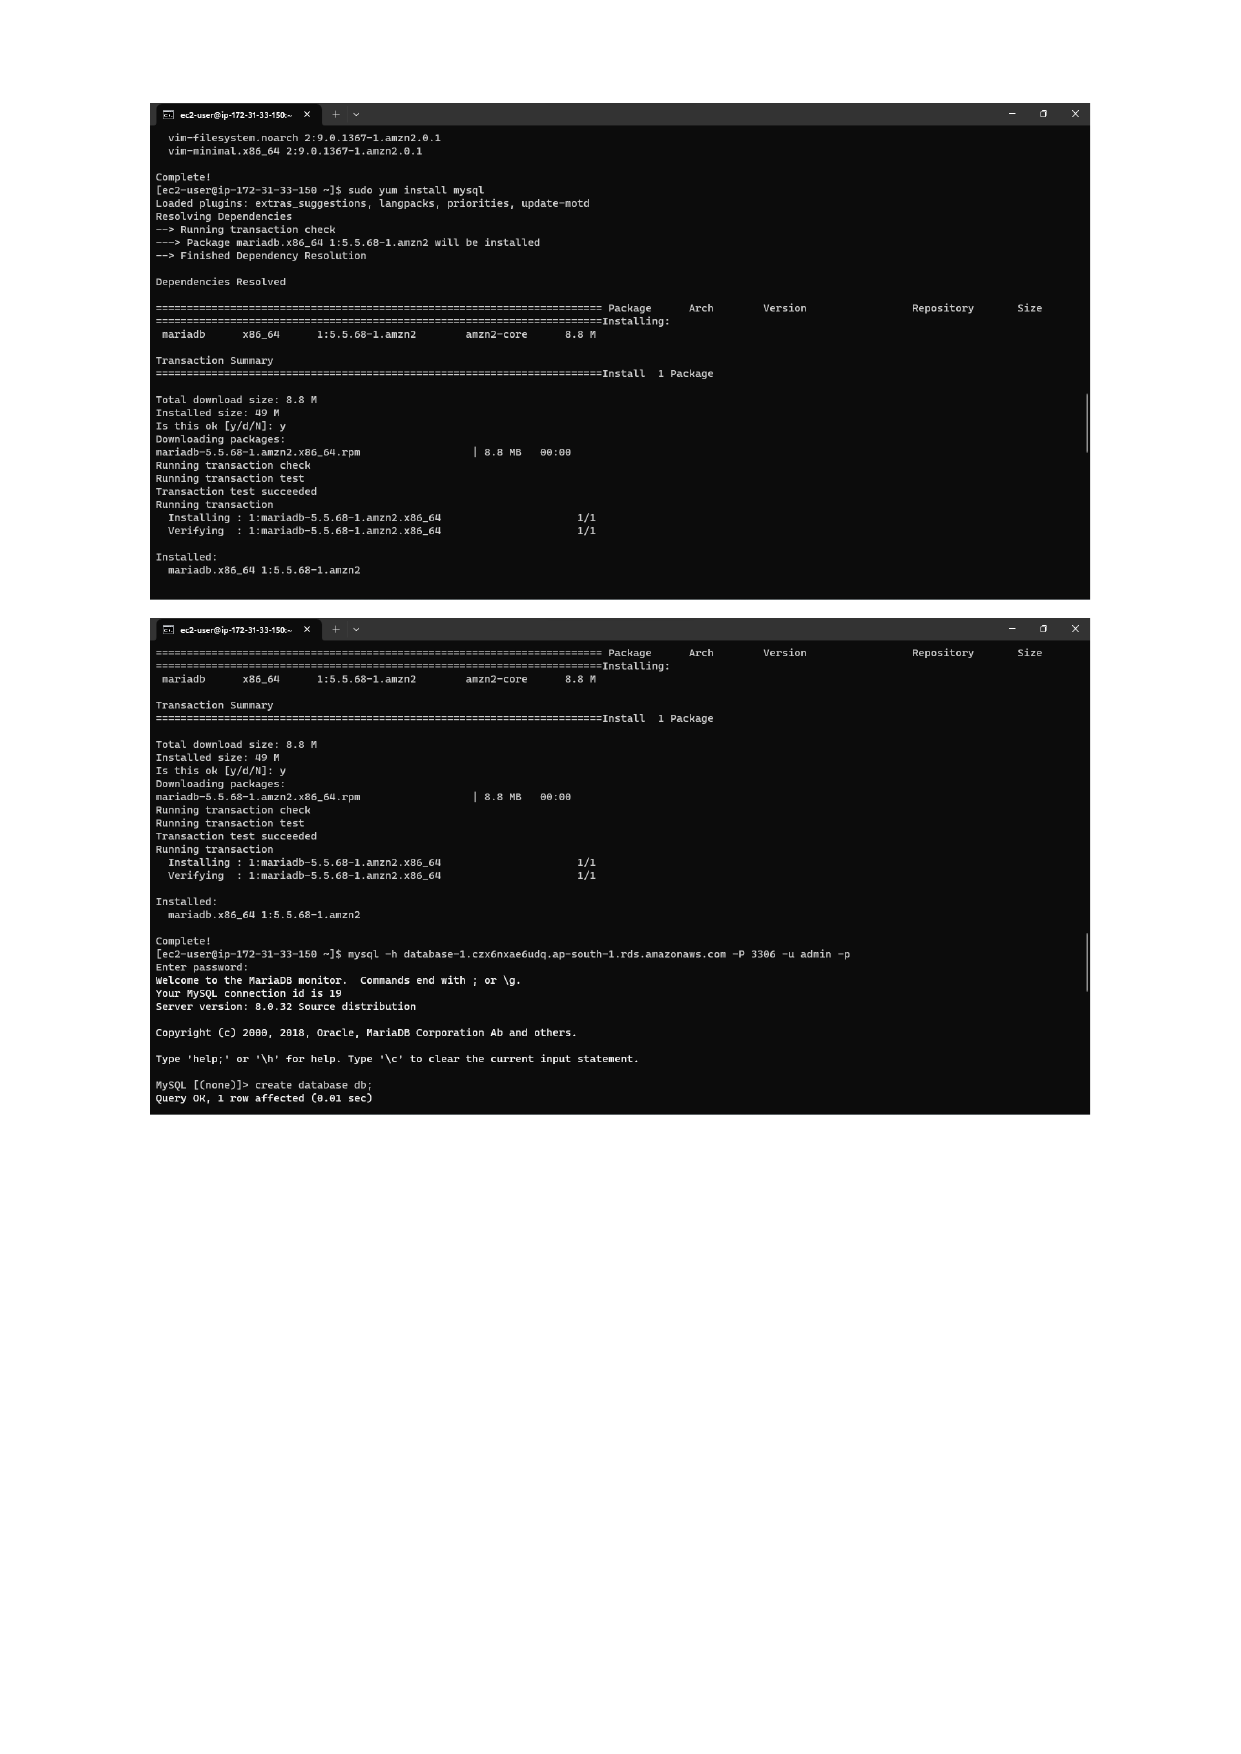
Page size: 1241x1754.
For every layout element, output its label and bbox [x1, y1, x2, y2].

picture [150, 103, 1091, 600]
picture [150, 618, 1091, 1115]
